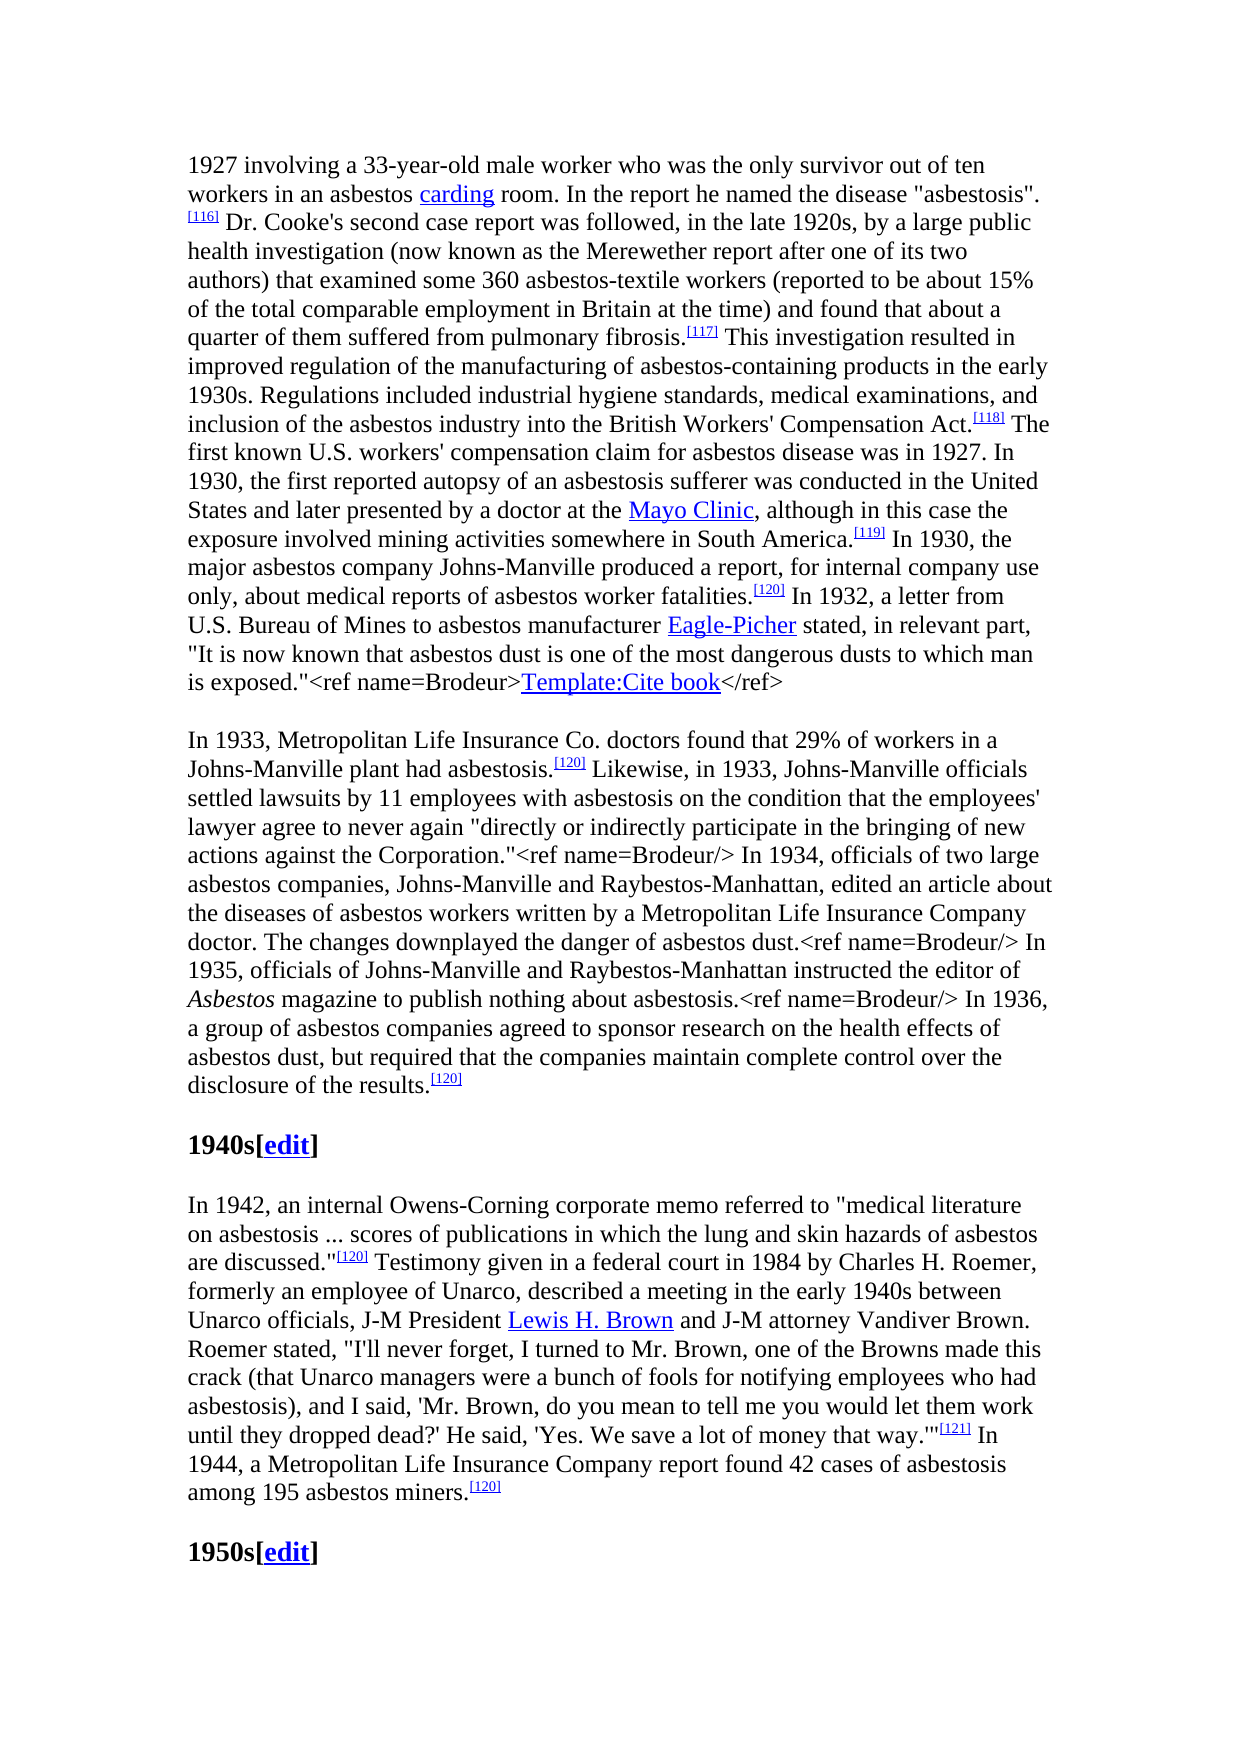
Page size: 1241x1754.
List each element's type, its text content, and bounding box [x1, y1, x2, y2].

subtitle 1940s[edit] [187, 1128, 1053, 1161]
subtitle 1950s[edit] [187, 1535, 1053, 1568]
text In 1942, an internal Owens-Corning corporate memo referred to "medical literature on asbestosis ... scores of publications in which the lung and skin hazards of asbestos are discussed."[120] Testimony given in a federal court in 1984 by Charles H. Roemer, formerly an employee of Unarco, described a meeting in the early 1940s between Unarco officials, J-M President Lewis H. Brown and J-M attorney Vandiver Brown. Roemer stated, "I'll never forget, I turned to Mr. Brown, one of the Browns made this crack (that Unarco managers were a bunch of fools for notifying employees who had asbestosis), and I said, 'Mr. Brown, do you mean to tell me you would let them work until they dropped dead?' He said, 'Yes. We save a lot of money that way.'"[121] In 1944, a Metropolitan Life Insurance Company report found 42 cases of asbestosis among 195 asbestos miners.[120] [187, 1190, 1053, 1506]
text In 1933, Metropolitan Life Insurance Co. doctors found that 29% of workers in a Johns-Manville plant had asbestosis.[120] Likewise, in 1933, Johns-Manville officials settled lawsuits by 11 employees with asbestosis on the condition that the employees' lawyer agree to never again "directly or indirectly participate in the bringing of new actions against the Corporation."<ref name=Brodeur/> In 1934, officials of two large asbestos companies, Johns-Manville and Raybestos-Manhattan, edited an article about the diseases of asbestos workers written by a Metropolitan Life Insurance Company doctor. The changes downplayed the danger of asbestos dust.<ref name=Brodeur/> In 1935, officials of Johns-Manville and Raybestos-Manhattan instructed the editor of Asbestos magazine to publish nothing about asbestosis.<ref name=Brodeur/> In 1936, a group of asbestos companies agreed to sponsor research on the health effects of asbestos dust, but required that the companies maintain complete control over the disclosure of the results.[120] [187, 725, 1053, 1099]
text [187, 150, 1053, 696]
